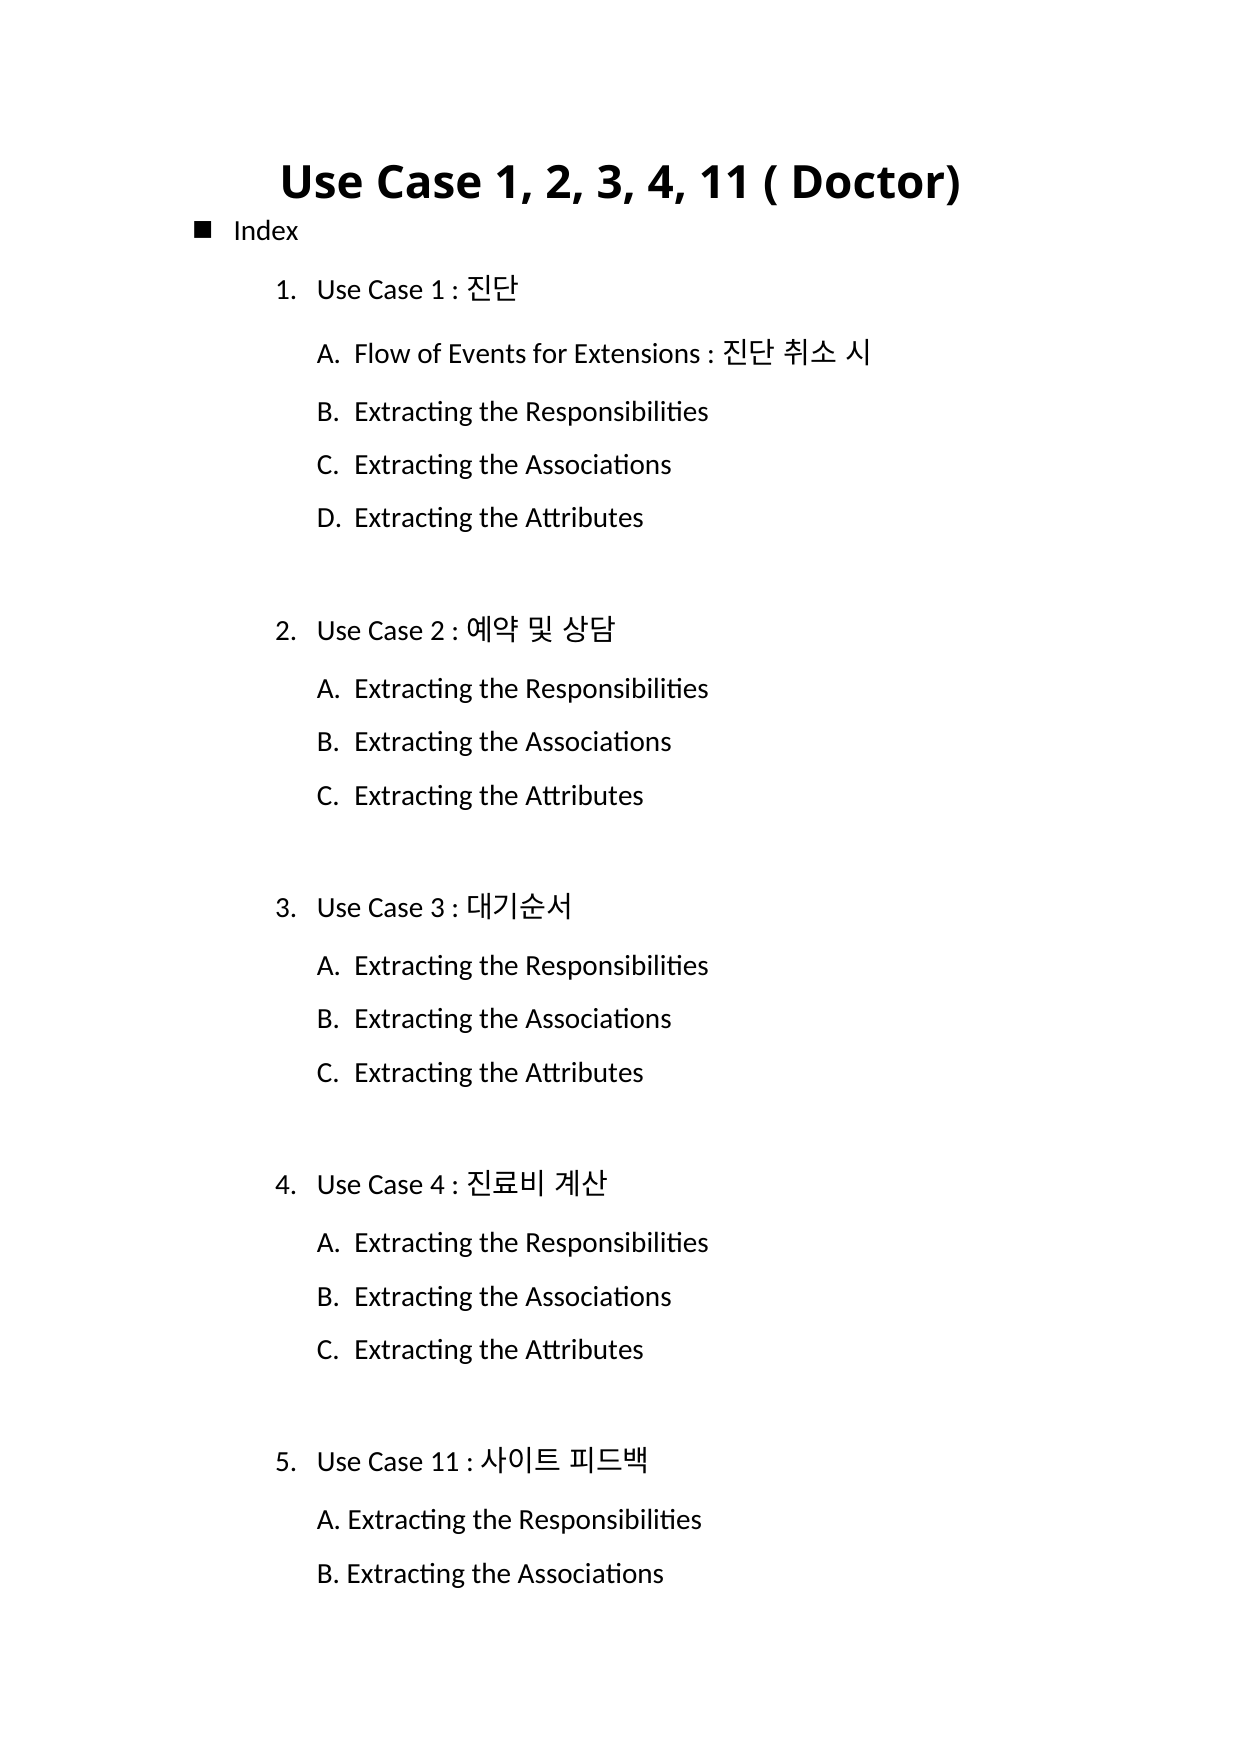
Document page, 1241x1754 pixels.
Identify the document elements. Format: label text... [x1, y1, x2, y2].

list Extracting the Associations [317, 723, 1090, 759]
list Extracting the Responsibilities [317, 947, 1090, 983]
list Use Case 3 : 대기순서 [275, 884, 1090, 926]
list Extracting the Associations [317, 446, 1090, 482]
text Use Case 1, 2, 3, 4, 11 ( Doctor) [150, 150, 1090, 212]
list Extracting the Responsibilities [317, 670, 1090, 706]
list Extracting the Responsibilities [317, 1224, 1090, 1260]
list Extracting the Attributes [317, 777, 1090, 812]
list Extracting the Associations [317, 1001, 1090, 1036]
list Extracting the Attributes [317, 499, 1090, 535]
list Extracting the Attributes [317, 1054, 1090, 1089]
list Extracting the Attributes [317, 1331, 1090, 1367]
list Extracting the Associations [317, 1278, 1090, 1313]
list Use Case 4 : 진료비 계산 [275, 1161, 1090, 1203]
list Use Case 1 : 진단 [275, 266, 1090, 308]
list Use Case 11 : 사이트 피드백 [275, 1438, 1090, 1480]
list Extracting the Responsibilities [317, 393, 1090, 428]
list Index [192, 212, 1090, 248]
list Use Case 2 : 예약 및 상담 [275, 606, 1090, 649]
list Flow of Events for Extensions : 진단 취소 시 [317, 329, 1090, 372]
list B. Extracting the Associations [317, 1555, 1090, 1591]
list A. Extracting the Responsibilities [317, 1501, 1090, 1537]
